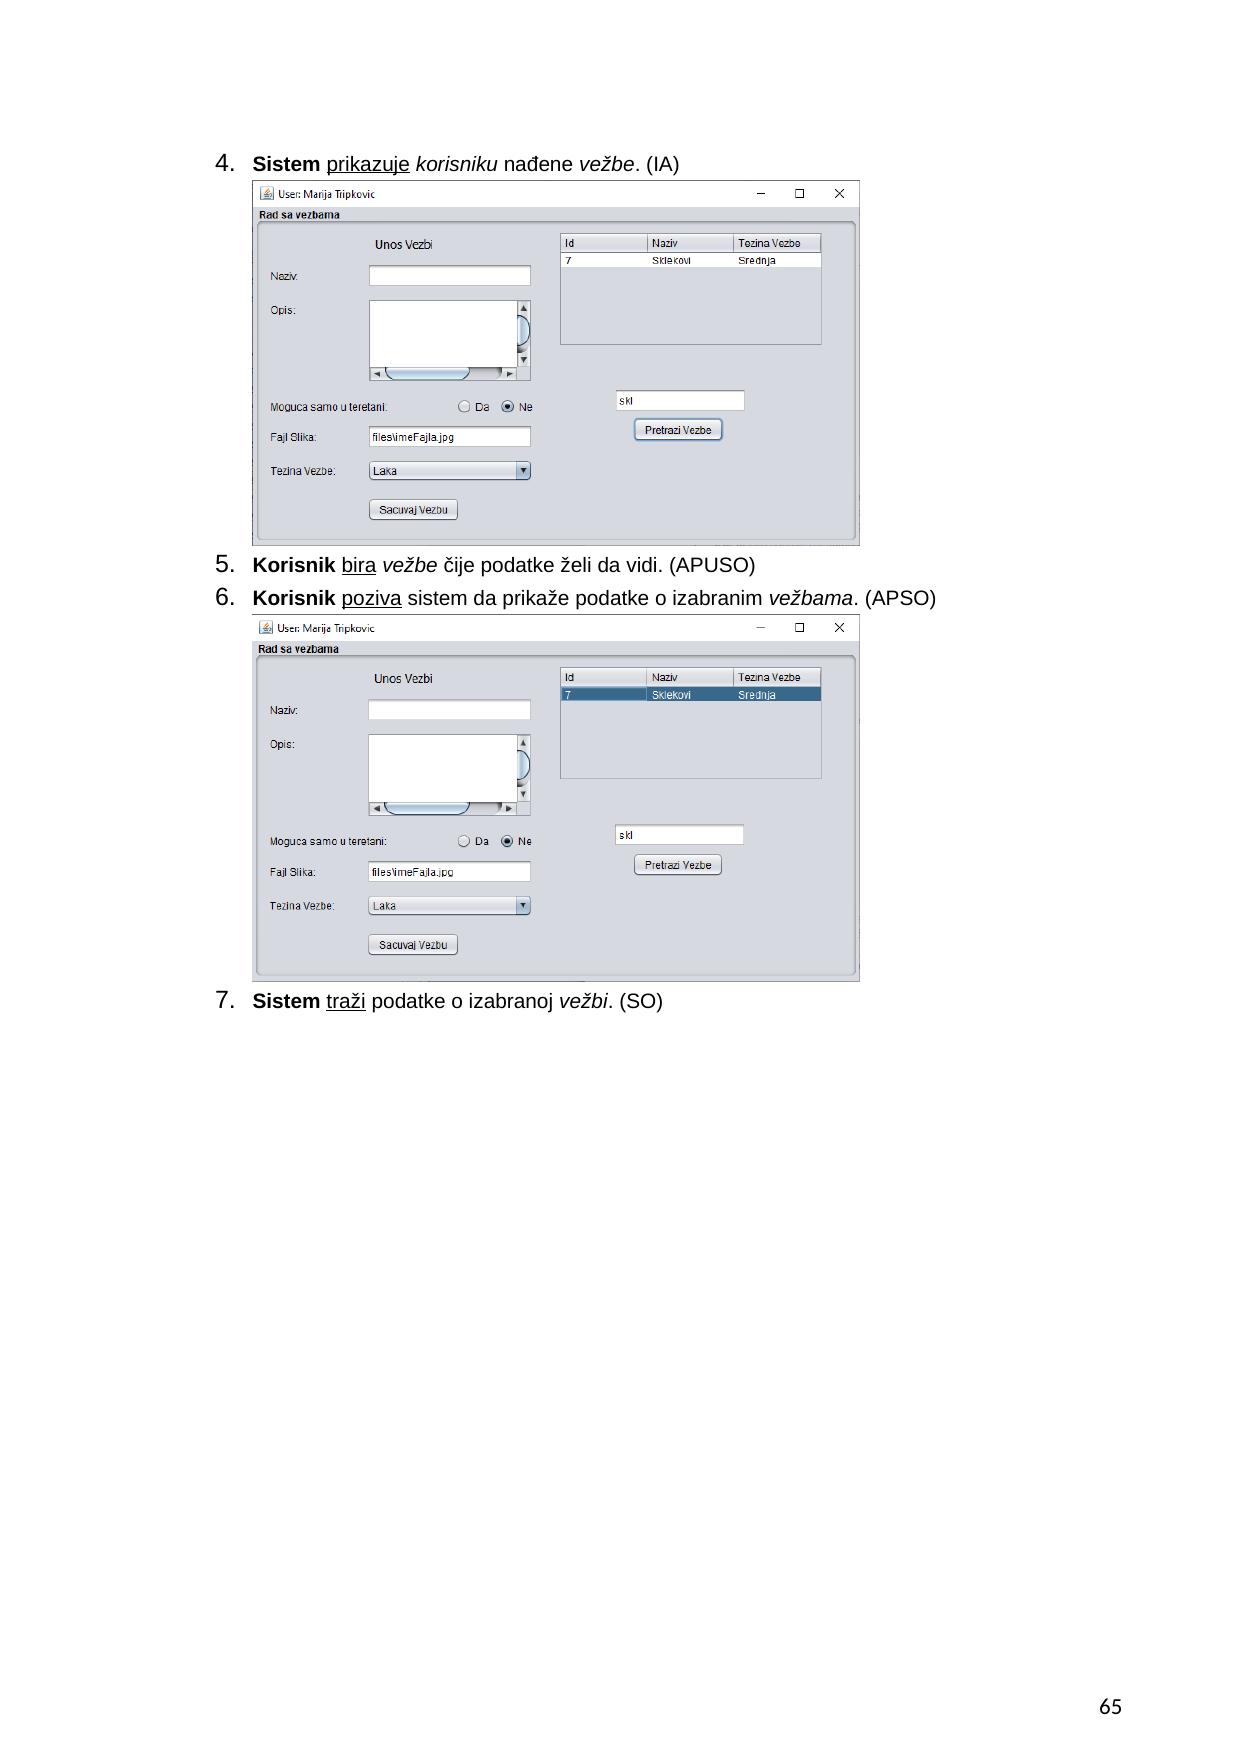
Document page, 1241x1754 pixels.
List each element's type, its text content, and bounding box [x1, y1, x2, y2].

list Sistem traži podatke o izabranoj vežbi. (SO) [215, 985, 1122, 1014]
list Korisnik bira vežbe čije podatke želi da vidi. (APUSO) [215, 549, 1122, 578]
picture [252, 180, 860, 546]
picture [252, 614, 860, 982]
